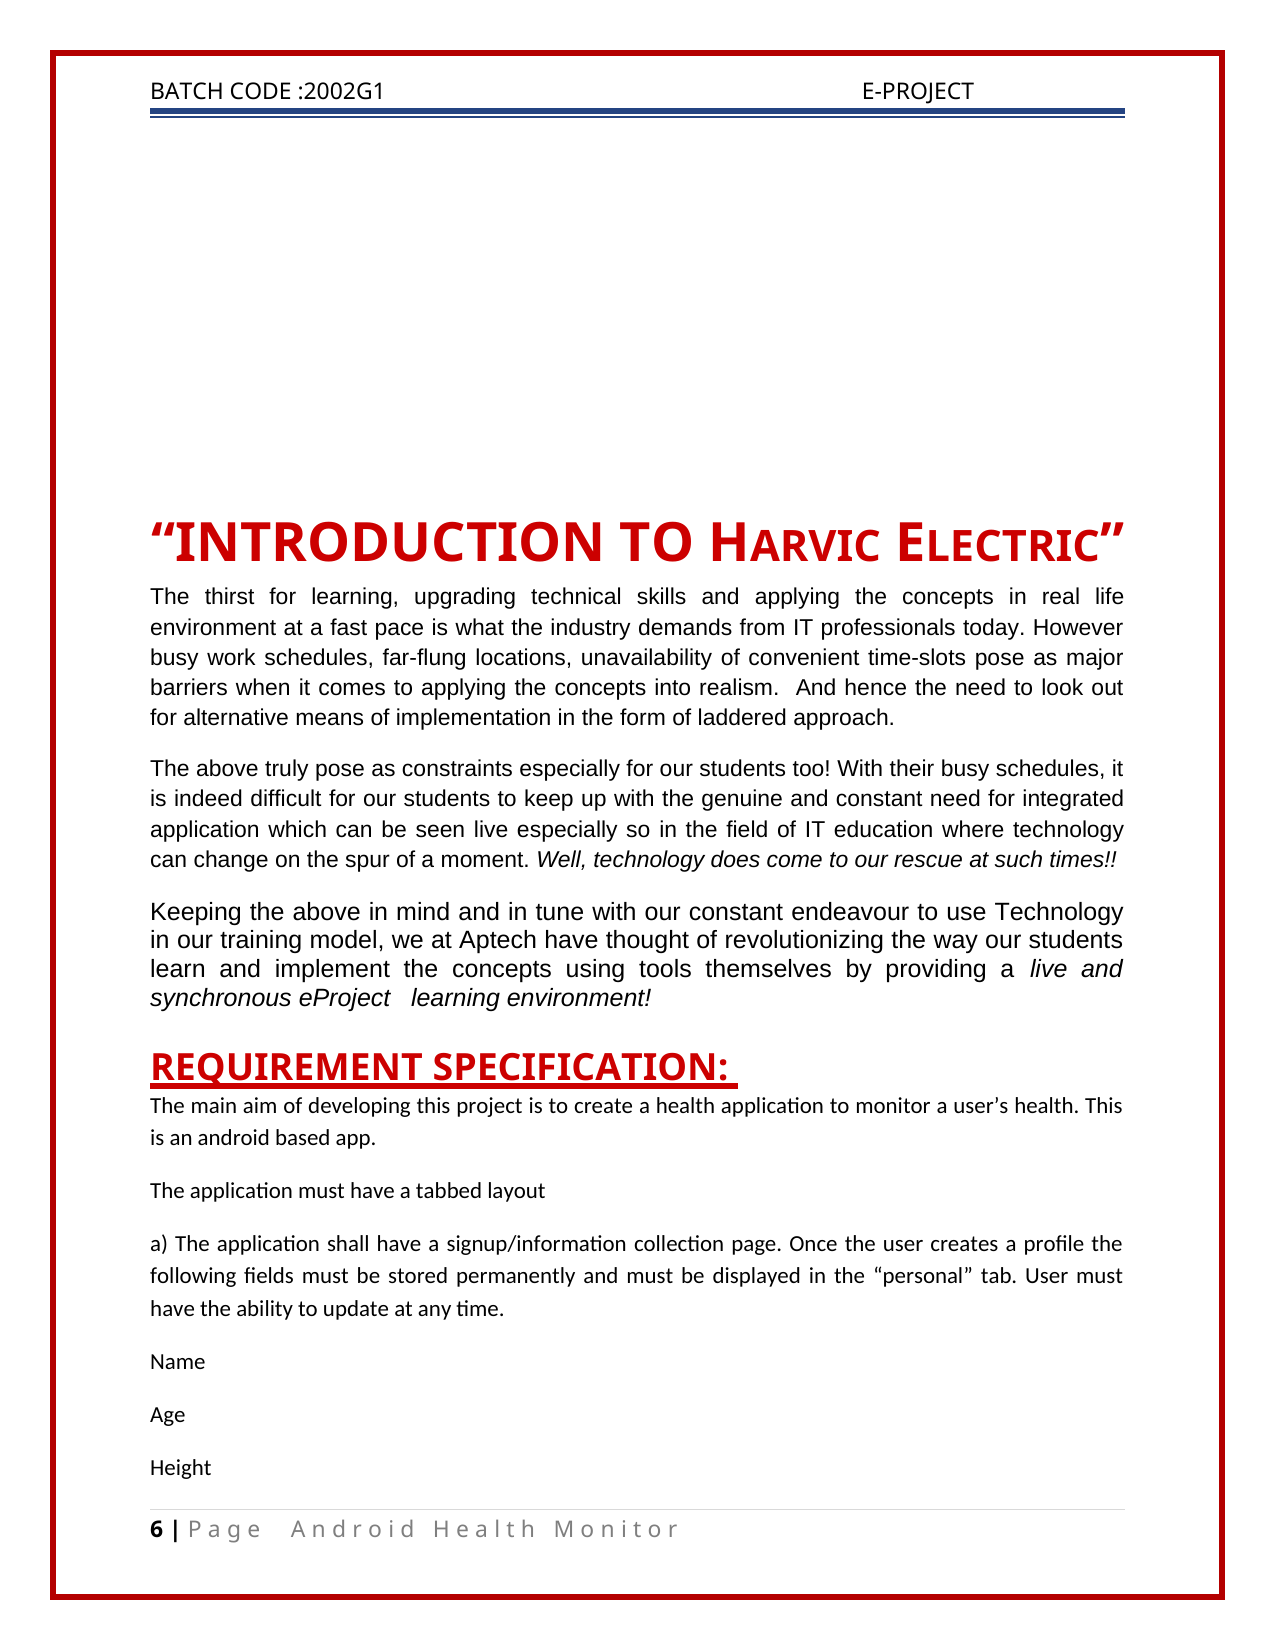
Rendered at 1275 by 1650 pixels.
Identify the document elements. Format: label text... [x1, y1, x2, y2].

text The thirst for learning, upgrading technical skills and applying the concepts in real life environment at a fast pace is what the industry demands from IT professionals today. However busy work schedules, far-flung locations, unavailability of convenient time-slots pose as major barriers when it comes to applying the concepts into realism. And hence the need to look out for alternative means of implementation in the form of laddered approach. [150, 583, 1125, 730]
text Age [150, 1400, 1125, 1428]
text a) The application shall have a signup/information collection page. Once the user creates a profile the following fields must be stored permanently and must be displayed in the “personal” tab. User must have the ability to update at any time. [150, 1229, 1125, 1322]
subtitle “INTRODUCTION TO Harvic Electric” [150, 503, 1125, 577]
text The main aim of developing this project is to create a health application to monitor a user’s health. This is an android based app. [150, 1091, 1125, 1151]
text Height [150, 1453, 1125, 1481]
text REQUIREMENT SPECIFICATION: [150, 1040, 1125, 1091]
text The above truly pose as constraints especially for our students too! With their busy schedules, it is indeed difficult for our students to keep up with the genuine and constant need for integrated application which can be seen live especially so in the field of IT education where technology can change on the spur of a moment. Well, technology does come to our rescue at such times!! [150, 755, 1125, 872]
text Keeping the above in mind and in tune with our constant endeavour to use Technology in our training model, we at Aptech have thought of revolutionizing the way our students learn and implement the concepts using tools themselves by providing a live and synchronous eProject learning environment! [150, 897, 1125, 1012]
text The application must have a tabbed layout [150, 1176, 1125, 1204]
text Name [150, 1347, 1125, 1375]
